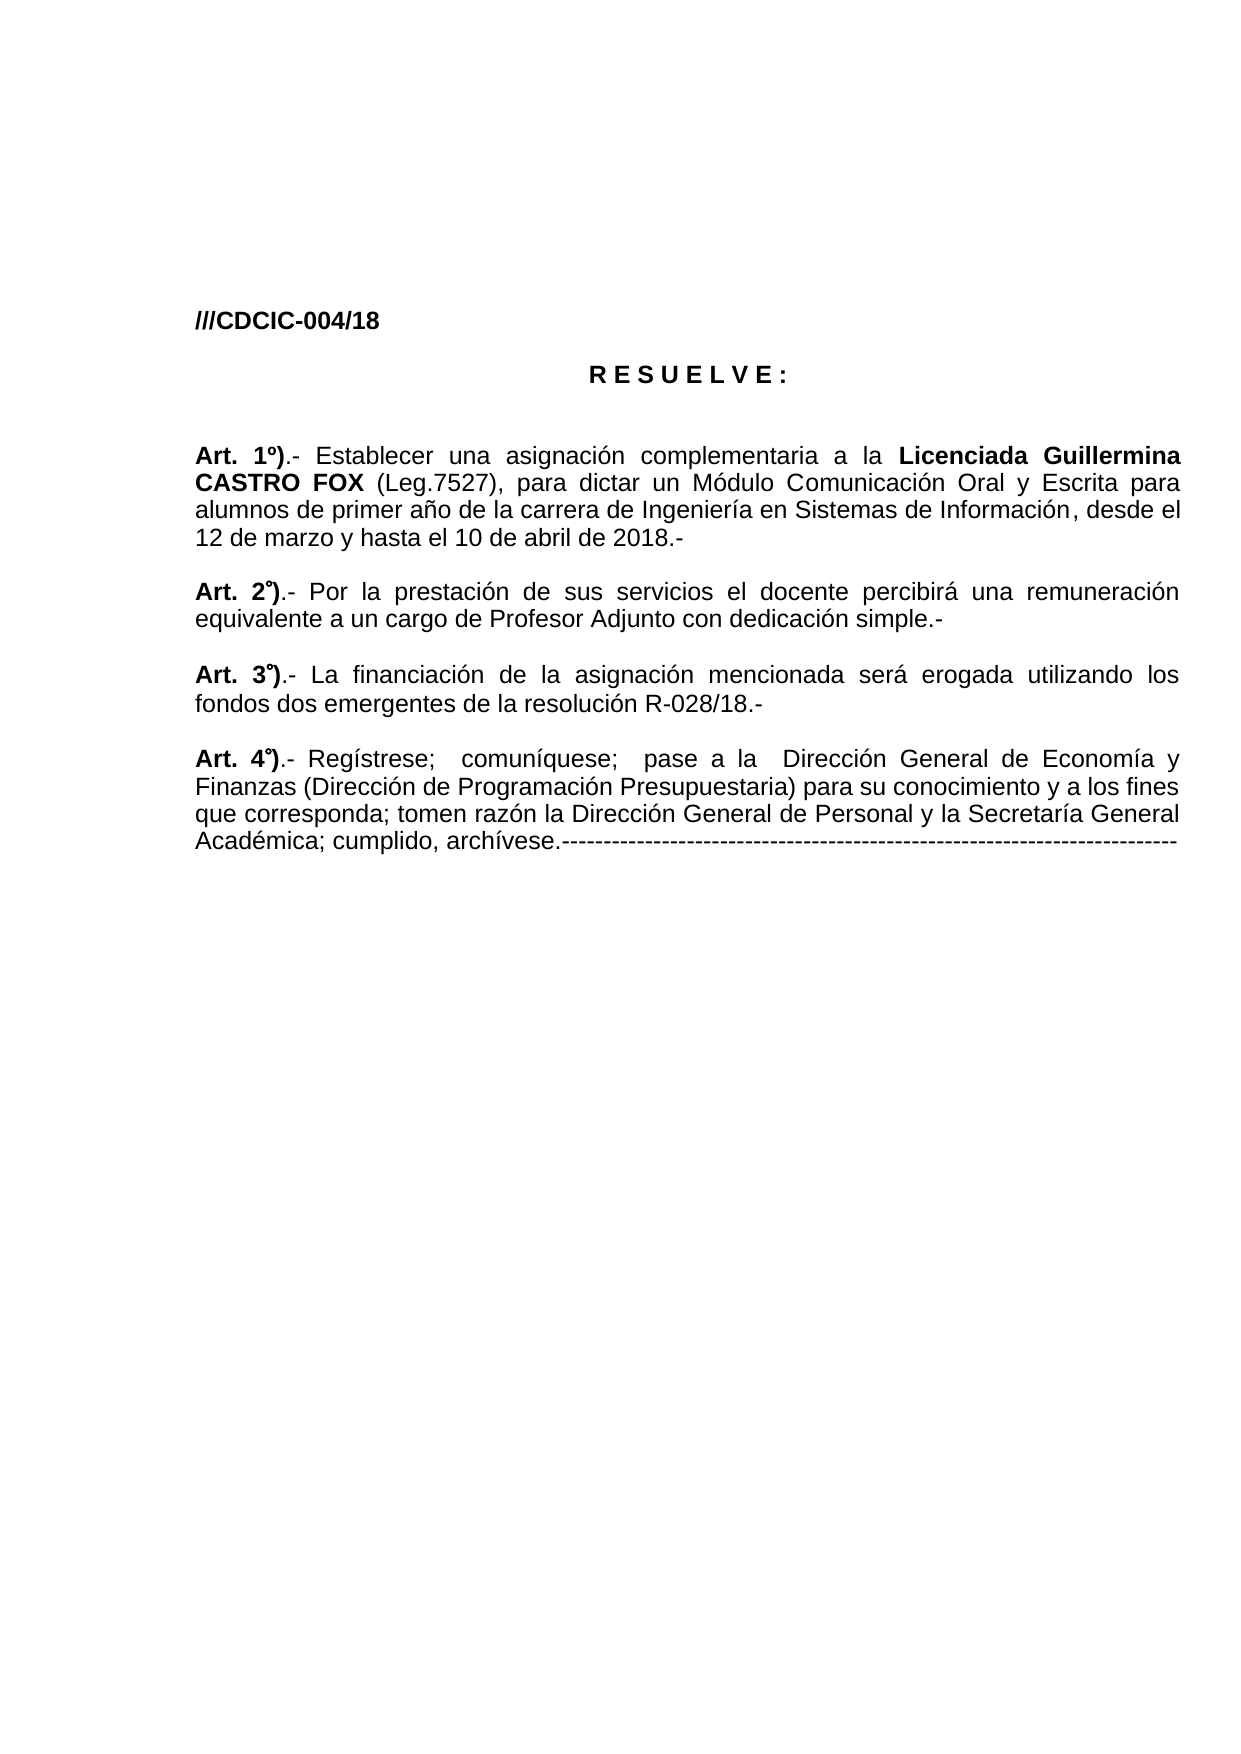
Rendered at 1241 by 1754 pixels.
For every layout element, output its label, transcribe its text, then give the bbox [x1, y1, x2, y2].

text Art. 1º).- Establecer una asignación complementaria a la Licenciada Guillermina CASTRO FOX (Leg.7527), para dictar un Módulo Comunicación Oral y Escrita para alumnos de primer año de la carrera de Ingeniería en Sistemas de Información, desde el 12 de marzo y hasta el 10 de abril de 2018.- [195, 443, 1181, 551]
text R E S U E L V E : [195, 362, 1181, 389]
text Art. 4).- Regístrese; comuníquese; pase a la Dirección General de Economía y Finanzas (Dirección de Programación Presupuestaria) para su conocimiento y a los fines que corresponda; tomen razón la Dirección General de Personal y la Secretaría General Académica; cumplido, archívese.-------------------------------------------------------------------------- [195, 746, 1181, 854]
text Art. 3).- La financiación de la asignación mencionada será erogada utilizando los fondos dos emergentes de la resolución R-028/18.- [195, 660, 1181, 717]
text ///CDCIC-004/18 [195, 308, 1181, 335]
text Art. 2).- Por la prestación de sus servicios el docente percibirá una remuneración equivalente a un cargo de Profesor Adjunto con dedicación simple.- [195, 578, 1181, 633]
